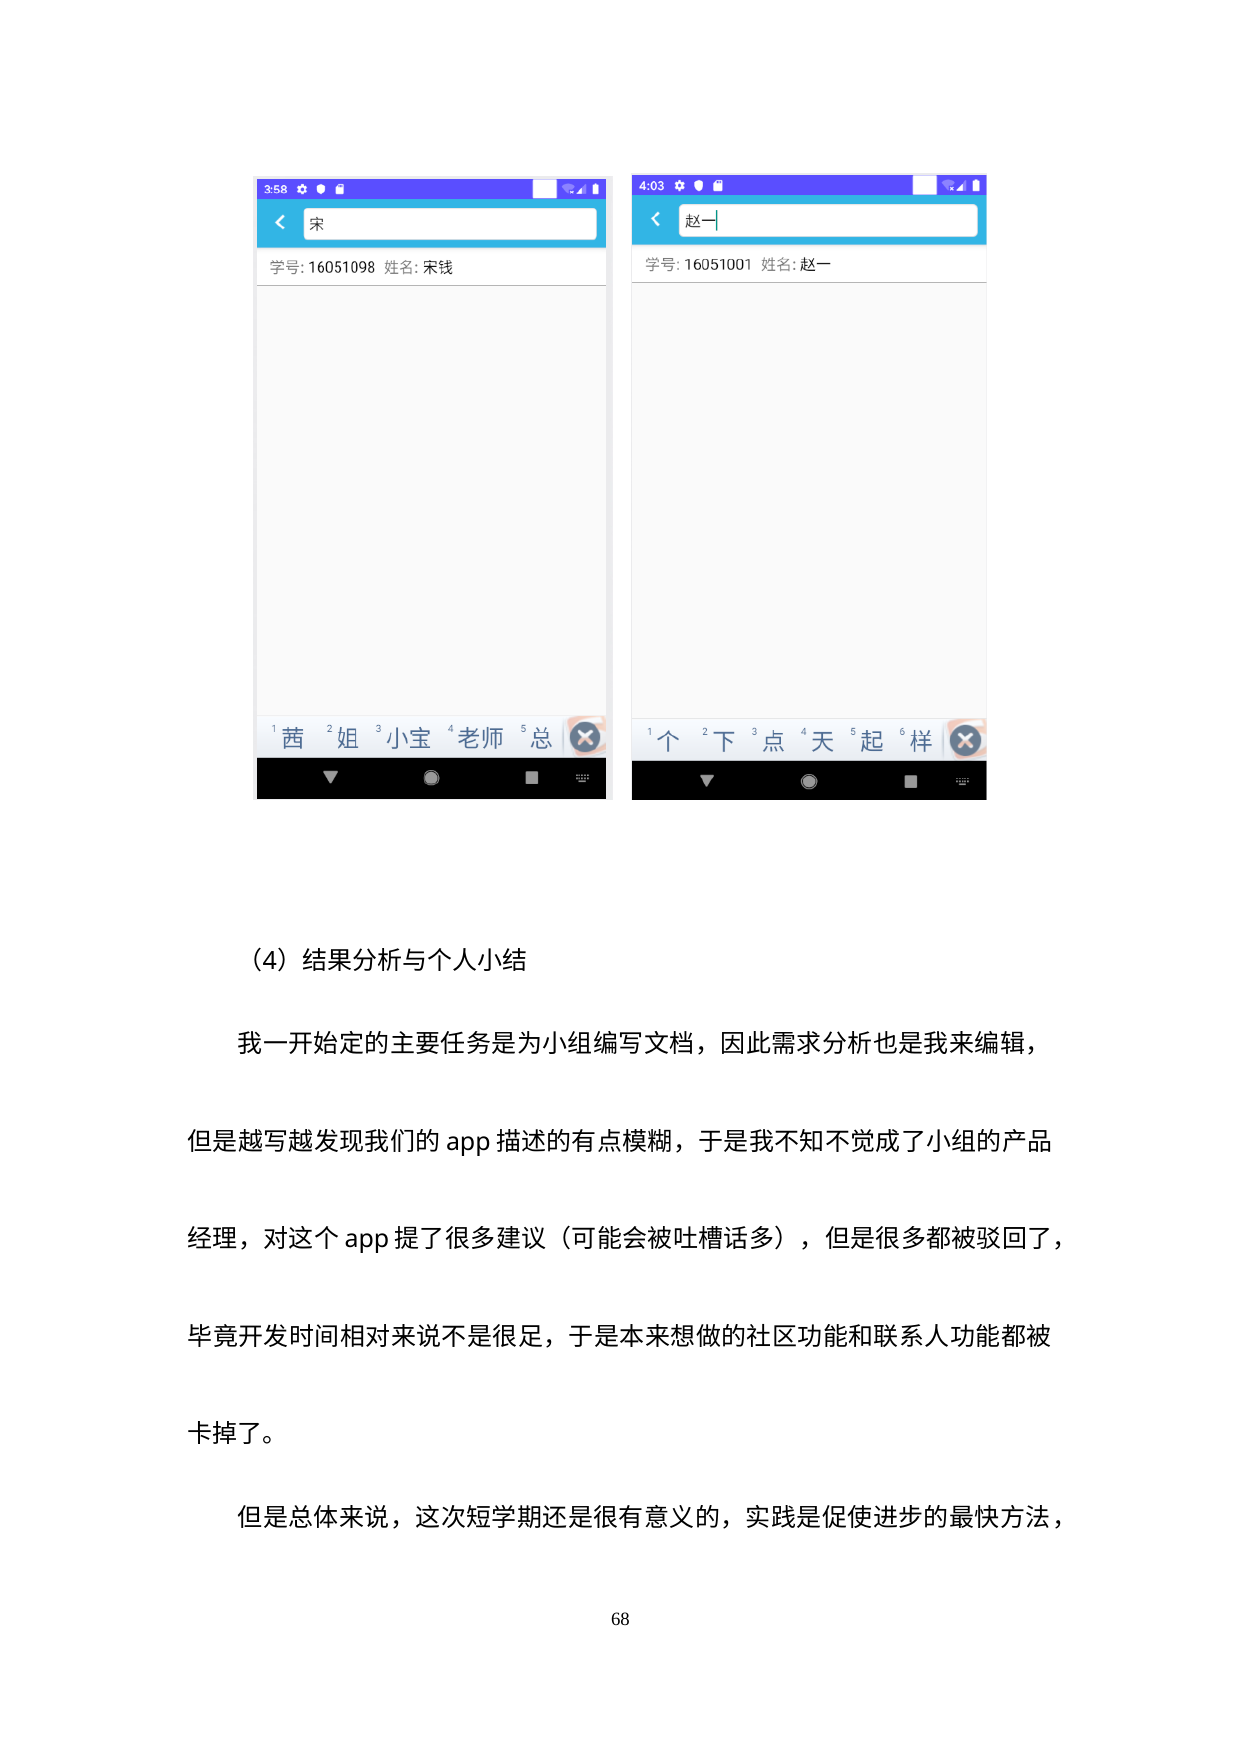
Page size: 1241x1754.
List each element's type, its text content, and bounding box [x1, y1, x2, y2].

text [187, 1483, 1053, 1548]
text （4）结果分析与个人小结 [187, 926, 1053, 991]
picture [253, 176, 613, 800]
text 我一开始定的主要任务是为小组编写文档，因此需求分析也是我来编辑，但是越写越发现我们的app描述的有点模糊，于是我不知不觉成了小组的产品经理，对这个app提了很多建议（可能会被吐槽话多），但是很多都被驳回了，毕竟开发时间相对来说不是很足，于是本来想做的社区功能和联系人功能都被卡掉了。 [187, 1009, 1053, 1464]
picture [631, 173, 987, 800]
